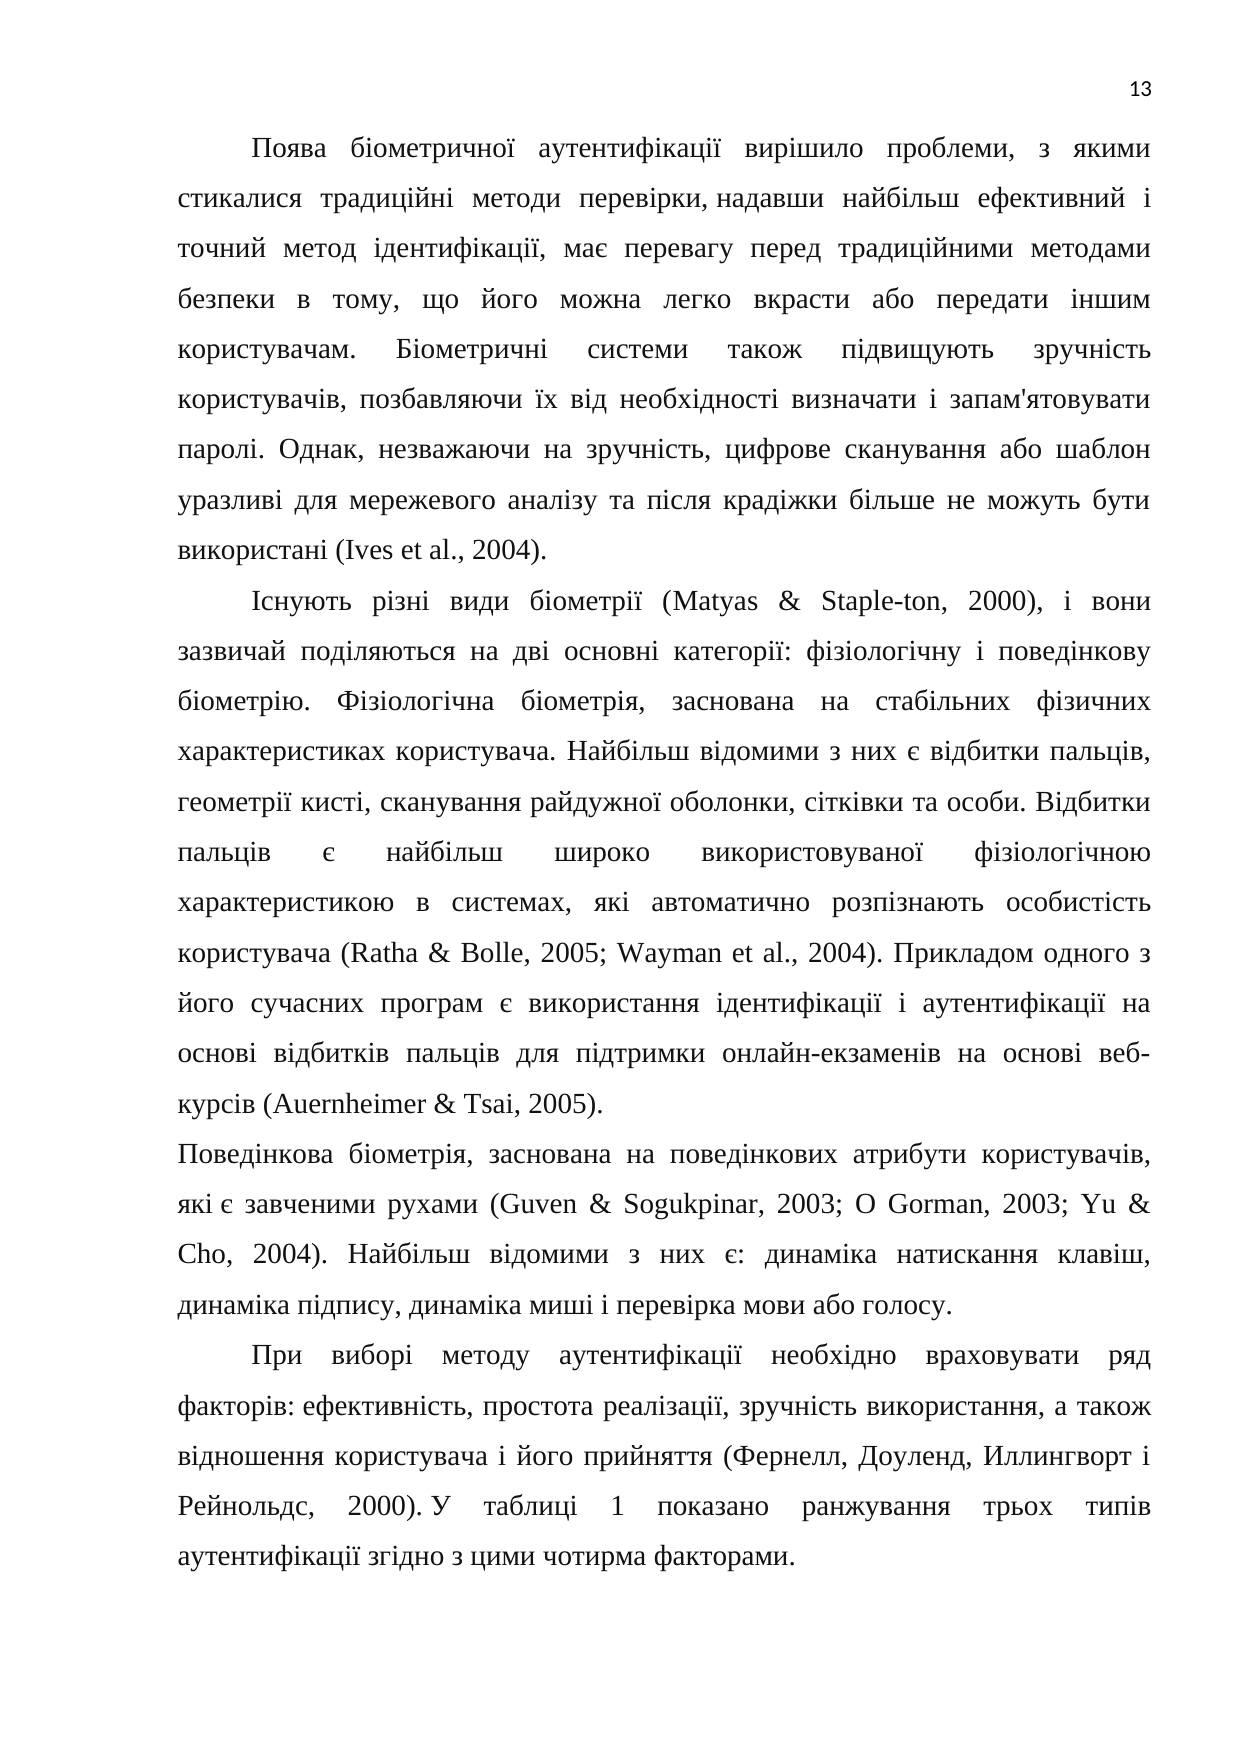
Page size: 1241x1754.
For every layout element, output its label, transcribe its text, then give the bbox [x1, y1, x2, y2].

text Існують різні види біометрії (Matyas & Staple-ton, 2000), і вони зазвичай поділяються на дві основні категорії: фізіологічну і поведінкову біометрію. Фізіологічна біометрія, заснована на стабільних фізичних характеристиках користувача. Найбільш відомими з них є відбитки пальців, геометрії кисті, сканування райдужної оболонки, сітківки та особи. Відбитки пальців є найбільш широко використовуваної фізіологічною характеристикою в системах, які автоматично розпізнають особистість користувача (Ratha & Bolle, 2005; Wayman et al., 2004). Прикладом одного з його сучасних програм є використання ідентифікації і аутентифікації на основі відбитків пальців для підтримки онлайн-екзаменів на основі веб-курсів (Auernheimer & Tsai, 2005). [177, 583, 1152, 1119]
text Поведінкова біометрія, заснована на поведінкових атрибути користувачів, які є завченими рухами (Guven & Sogukpinar, 2003; O Gorman, 2003; Yu & Cho, 2004). Найбільш відомими з них є: динаміка натискання клавіш, динаміка підпису, динаміка миші і перевірка мови або голосу. [177, 1136, 1152, 1321]
text Поява біометричної аутентифікації вирішило проблеми, з якими стикалися традиційні методи перевірки, надавши найбільш ефективний і точний метод ідентифікації, має перевагу перед традиційними методами безпеки в тому, що його можна легко вкрасти або передати іншим користувачам. Біометричні системи також підвищують зручність користувачів, позбавляючи їх від необхідності визначати і запам'ятовувати паролі. Однак, незважаючи на зручність, цифрове сканування або шаблон уразливі для мережевого аналізу та після крадіжки більше не можуть бути використані (Ives et al., 2004). [177, 130, 1152, 566]
text При виборі методу аутентифікації необхідно враховувати ряд факторів: ефективність, простота реалізації, зручність використання, а також відношення користувача і його прийняття (Фернелл, Доуленд, Иллингворт і Рейнольдс, 2000). У таблиці 1 показано ранжування трьох типів аутентифікації згідно з цими чотирма факторами. [177, 1337, 1152, 1572]
